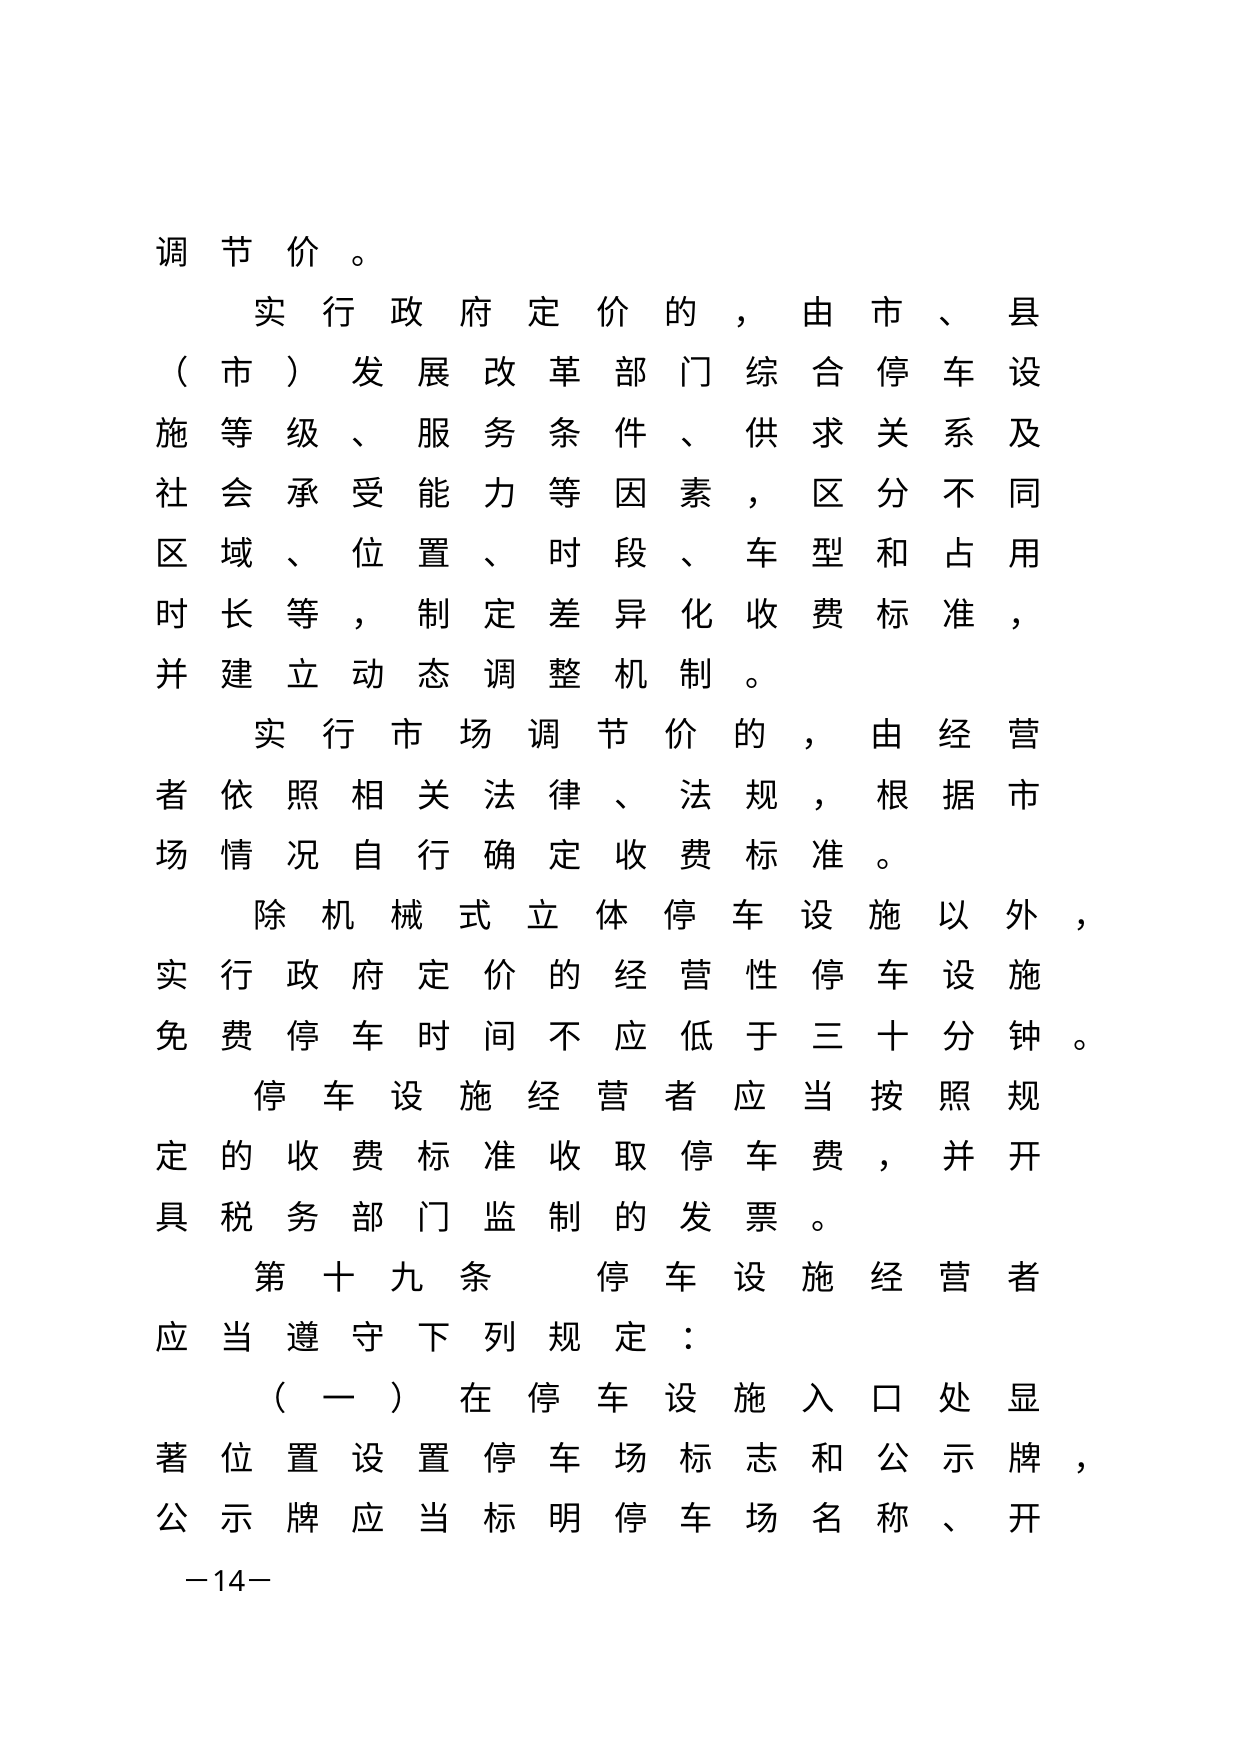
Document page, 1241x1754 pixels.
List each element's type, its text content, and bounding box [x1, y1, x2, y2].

text 停车设施经营者应当按照规定的收费标准收取停车费，并开具税务部门监制的发票。 [155, 1064, 1073, 1245]
text 除机械式立体停车设施以外，实行政府定价的经营性停车设施免费停车时间不应低于三十分钟。 [155, 883, 1073, 1064]
text 第十八条 经营性停车设施收费，应当根据不同性质、不同类型，分别实行政府定价和市场调节价。 [155, 219, 1073, 280]
text 实行政府定价的，由市、县（市）发展改革部门综合停车设施等级、服务条件、供求关系及社会承受能力等因素，区分不同区域、位置、时段、车型和占用时长等，制定差异化收费标准，并建立动态调整机制。 [155, 280, 1073, 702]
text （一）在停车设施入口处显著位置设置停车场标志和公示牌，公示牌应当标明停车场名称、开放时间、定价方式、收费单位、收费依据、收费标准、泊位数量、免收停车费情况、服务电话和投诉举报电话； [155, 1365, 1073, 1546]
text 第十九条 停车设施经营者应当遵守下列规定： [155, 1245, 1073, 1365]
text 实行市场调节价的，由经营者依照相关法律、法规，根据市场情况自行确定收费标准。 [155, 702, 1073, 883]
